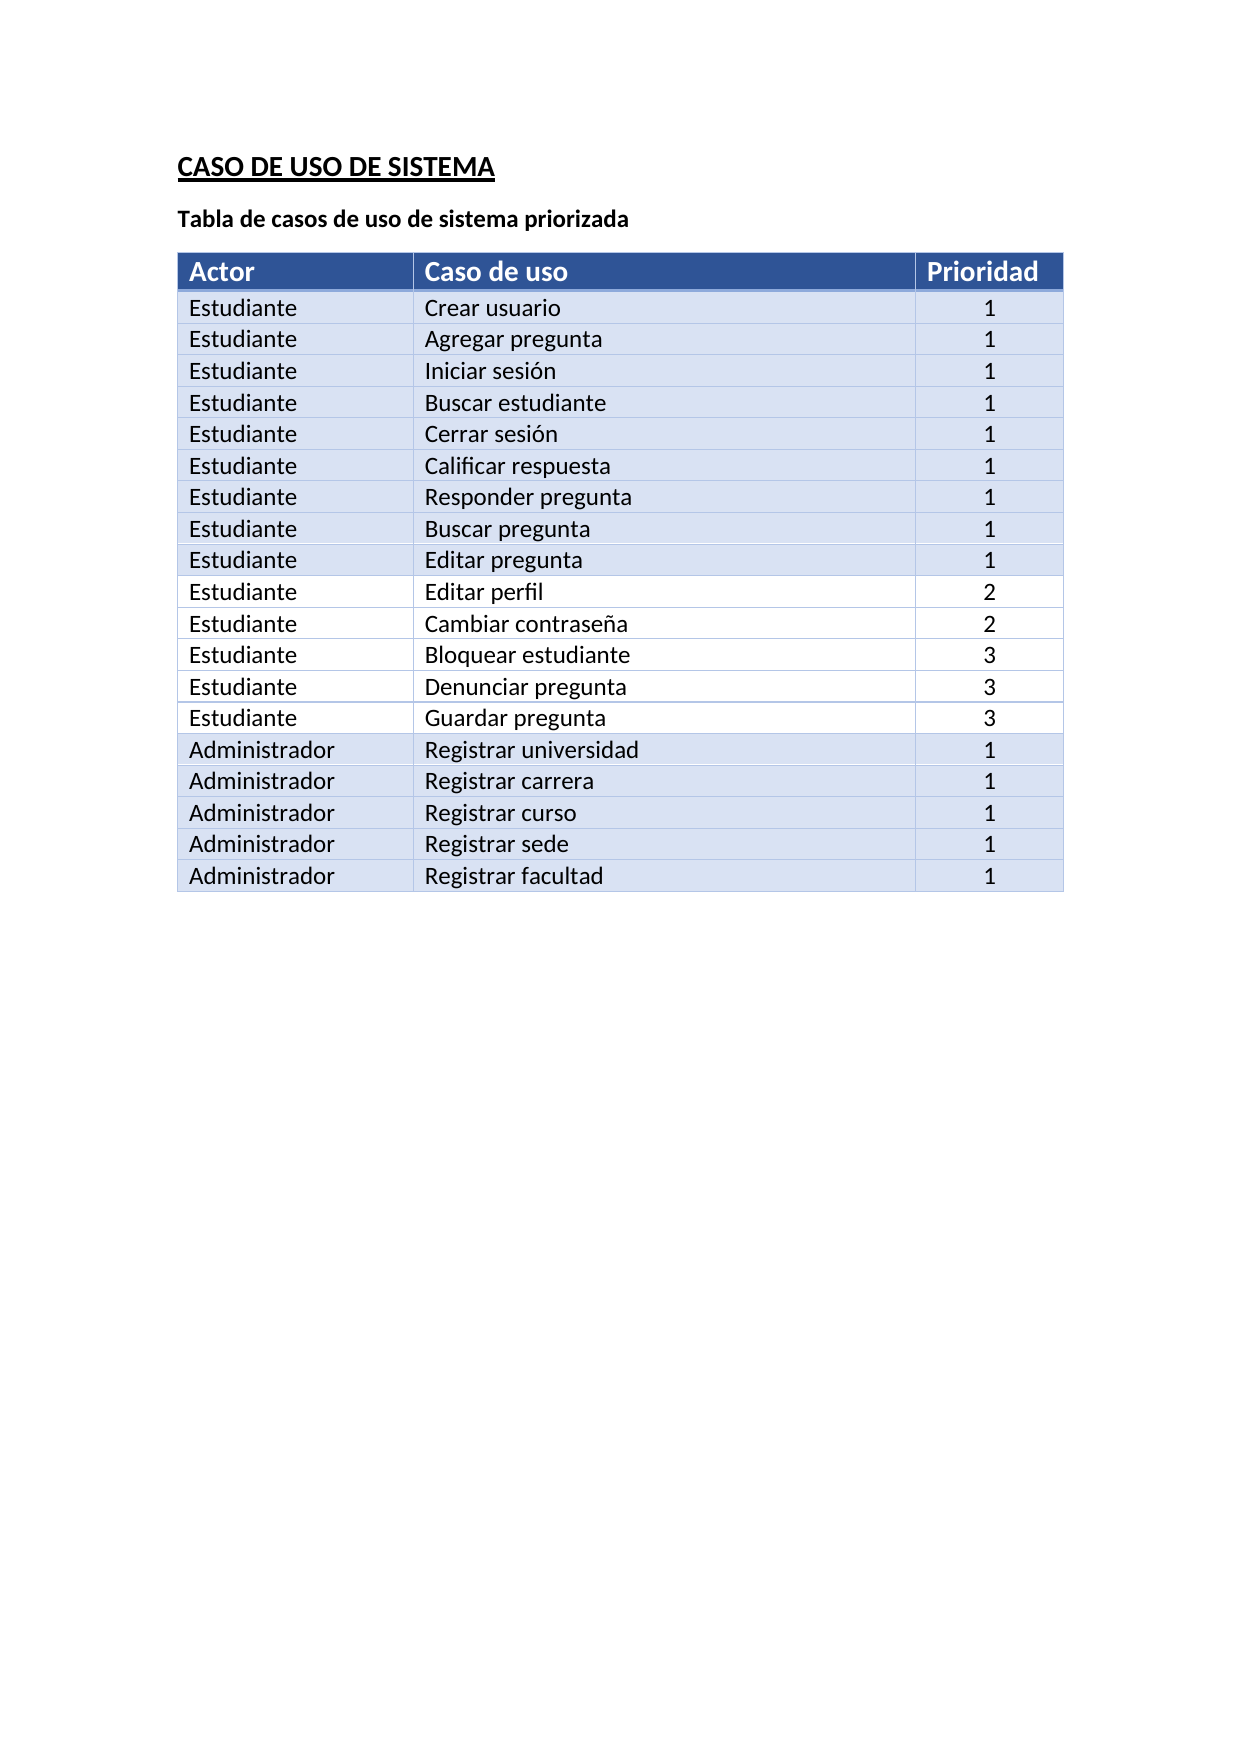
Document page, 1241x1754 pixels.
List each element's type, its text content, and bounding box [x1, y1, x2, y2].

table_cell 3 [916, 639, 1063, 670]
table_cell Administrador [178, 860, 413, 891]
table_cell Estudiante [178, 608, 413, 638]
table_cell Estudiante [178, 324, 413, 354]
table_cell 1 [916, 481, 1063, 512]
text CASO DE USO DE SISTEMA [177, 148, 1063, 183]
table_cell Bloquear estudiante [414, 639, 915, 670]
table_cell Registrar facultad [414, 860, 915, 891]
table_cell Agregar pregunta [414, 324, 915, 354]
table_cell Estudiante [178, 639, 413, 670]
table_cell 3 [916, 703, 1063, 733]
table_cell 1 [916, 860, 1063, 891]
table_cell 1 [916, 355, 1063, 386]
table_cell Registrar universidad [414, 734, 915, 764]
table_cell Responder pregunta [414, 481, 915, 512]
table_cell Cambiar contraseña [414, 608, 915, 638]
table_cell Estudiante [178, 387, 413, 417]
table_cell Buscar estudiante [414, 387, 915, 417]
table_cell Estudiante [178, 576, 413, 607]
table_cell Crear usuario [414, 292, 915, 323]
table_cell Iniciar sesión [414, 355, 915, 386]
table_cell 1 [916, 797, 1063, 828]
table_cell Registrar sede [414, 829, 915, 859]
table_cell Registrar curso [414, 797, 915, 828]
table_cell Buscar pregunta [414, 513, 915, 543]
table_cell Registrar carrera [414, 766, 915, 796]
table_cell 1 [916, 292, 1063, 323]
table_cell Estudiante [178, 481, 413, 512]
table_cell Administrador [178, 829, 413, 859]
table_cell Calificar respuesta [414, 450, 915, 480]
table_cell Estudiante [178, 513, 413, 543]
table_cell 1 [916, 418, 1063, 449]
table_header Prioridad [916, 253, 1063, 289]
table_cell Estudiante [178, 545, 413, 575]
table_cell Administrador [178, 766, 413, 796]
table_cell 2 [916, 608, 1063, 638]
table_cell Estudiante [178, 418, 413, 449]
table_cell 1 [916, 766, 1063, 796]
table_cell Administrador [178, 797, 413, 828]
table_cell 1 [916, 829, 1063, 859]
table_cell Estudiante [178, 292, 413, 323]
table_cell Editar pregunta [414, 545, 915, 575]
table_cell Estudiante [178, 703, 413, 733]
table_cell Estudiante [178, 450, 413, 480]
table_cell Editar perfil [414, 576, 915, 607]
table_cell 1 [916, 387, 1063, 417]
table_cell Guardar pregunta [414, 703, 915, 733]
table_cell Estudiante [178, 671, 413, 701]
text Tabla de casos de uso de sistema priorizada [177, 203, 1063, 233]
table_cell Cerrar sesión [414, 418, 915, 449]
table_cell 1 [916, 513, 1063, 543]
table_cell 1 [916, 450, 1063, 480]
table_cell 1 [916, 324, 1063, 354]
table_cell Administrador [178, 734, 413, 764]
table_cell Estudiante [178, 355, 413, 386]
table_header Caso de uso [414, 253, 915, 289]
table_cell 2 [916, 576, 1063, 607]
table_header Actor [178, 253, 413, 289]
table_cell 3 [916, 671, 1063, 701]
table_cell 1 [916, 545, 1063, 575]
table_cell 1 [916, 734, 1063, 764]
table_cell Denunciar pregunta [414, 671, 915, 701]
